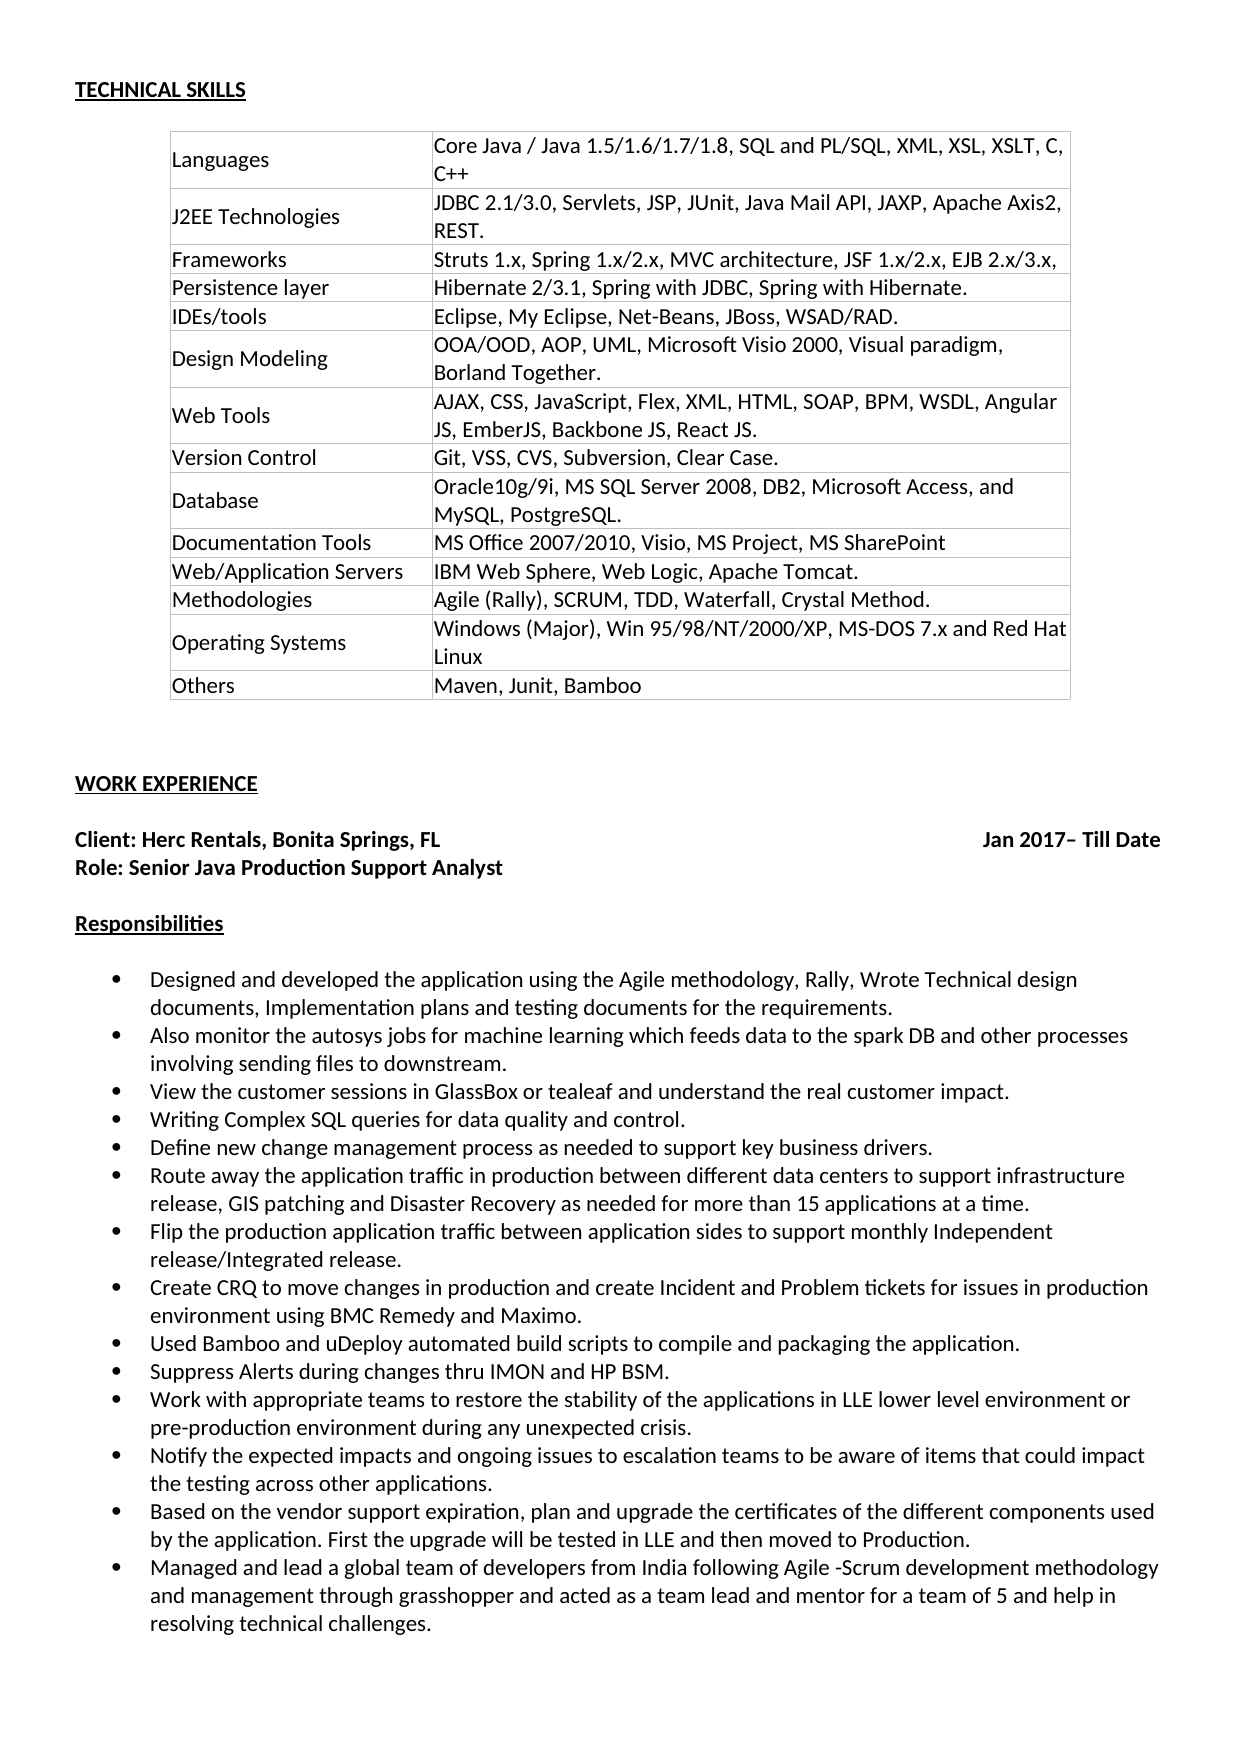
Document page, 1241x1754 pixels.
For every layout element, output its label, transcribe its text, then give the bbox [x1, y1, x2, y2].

text WORK EXPERIENCE [75, 769, 1165, 797]
table_cell MS Office 2007/2010, Visio, MS Project, MS SharePoint [433, 529, 1070, 557]
table_cell Web Tools [171, 388, 432, 443]
table_cell Database [171, 473, 432, 528]
table_cell Persistence layer [171, 274, 432, 301]
list Define new change management process as needed to support key business drivers. [112, 1133, 1165, 1161]
table_cell Git, VSS, CVS, Subversion, Clear Case. [433, 444, 1070, 471]
list Suppress Alerts during changes thru IMON and HP BSM. [112, 1357, 1165, 1385]
table_cell Web/Application Servers [171, 558, 432, 585]
table_cell J2EE Technologies [171, 189, 432, 244]
table_cell Struts 1.x, Spring 1.x/2.x, MVC architecture, JSF 1.x/2.x, EJB 2.x/3.x, [433, 245, 1070, 273]
text Role: Senior Java Production Support Analyst [75, 853, 1165, 881]
text Client: Herc Rentals, Bonita Springs, FL Jan 2017– Till Date [75, 825, 1165, 853]
table_cell Frameworks [171, 245, 432, 273]
table_cell Operating Systems [171, 615, 432, 670]
table_header Core Java / Java 1.5/1.6/1.7/1.8, SQL and PL/SQL, XML, XSL, XSLT, C, C++ [433, 132, 1070, 188]
table_cell Agile (Rally), SCRUM, TDD, Waterfall, Crystal Method. [433, 586, 1070, 614]
list Designed and developed the application using the Agile methodology, Rally, Wrote Technical design documents, Implementation plans and testing documents for the requirements. [112, 965, 1165, 1021]
table_cell Maven, Junit, Bamboo [433, 671, 1070, 699]
table_cell Methodologies [171, 586, 432, 614]
list Writing Complex SQL queries for data quality and control. [112, 1105, 1165, 1133]
list Work with appropriate teams to restore the stability of the applications in LLE lower level environment or pre-production environment during any unexpected crisis. [112, 1385, 1165, 1441]
list Used Bamboo and uDeploy automated build scripts to compile and packaging the application. [112, 1329, 1165, 1357]
list Create CRQ to move changes in production and create Incident and Problem tickets for issues in production environment using BMC Remedy and Maximo. [112, 1273, 1165, 1329]
table_cell JDBC 2.1/3.0, Servlets, JSP, JUnit, Java Mail API, JAXP, Apache Axis2, REST. [433, 189, 1070, 244]
table_cell Design Modeling [171, 331, 432, 386]
list Notify the expected impacts and ongoing issues to escalation teams to be aware of items that could impact the testing across other applications. [112, 1441, 1165, 1497]
table_cell Windows (Major), Win 95/98/NT/2000/XP, MS-DOS 7.x and Red Hat Linux [433, 615, 1070, 670]
table_cell IDEs/tools [171, 302, 432, 330]
table_cell Hibernate 2/3.1, Spring with JDBC, Spring with Hibernate. [433, 274, 1070, 301]
table_cell Documentation Tools [171, 529, 432, 557]
list Flip the production application traffic between application sides to support monthly Independent release/Integrated release. [112, 1217, 1165, 1273]
table_cell IBM Web Sphere, Web Logic, Apache Tomcat. [433, 558, 1070, 585]
list Based on the vendor support expiration, plan and upgrade the certificates of the different components used by the application. First the upgrade will be tested in LLE and then moved to Production. [112, 1497, 1165, 1553]
table_cell Eclipse, My Eclipse, Net-Beans, JBoss, WSAD/RAD. [433, 302, 1070, 330]
table_cell Others [171, 671, 432, 699]
list Route away the application traffic in production between different data centers to support infrastructure release, GIS patching and Disaster Recovery as needed for more than 15 applications at a time. [112, 1161, 1165, 1217]
table_cell AJAX, CSS, JavaScript, Flex, XML, HTML, SOAP, BPM, WSDL, Angular JS, EmberJS, Backbone JS, React JS. [433, 388, 1070, 443]
text TECHNICAL SKILLS [75, 75, 1165, 103]
text Responsibilities [75, 909, 1165, 937]
table_cell Oracle10g/9i, MS SQL Server 2008, DB2, Microsoft Access, and MySQL, PostgreSQL. [433, 473, 1070, 528]
table_cell OOA/OOD, AOP, UML, Microsoft Visio 2000, Visual paradigm, Borland Together. [433, 331, 1070, 386]
list View the customer sessions in GlassBox or tealeaf and understand the real customer impact. [112, 1077, 1165, 1105]
list Managed and lead a global team of developers from India following Agile -Scrum development methodology and management through grasshopper and acted as a team lead and mentor for a team of 5 and help in resolving technical challenges. [112, 1553, 1165, 1638]
list Also monitor the autosys jobs for machine learning which feeds data to the spark DB and other processes involving sending files to downstream. [112, 1021, 1165, 1077]
table_cell Version Control [171, 444, 432, 471]
table_header Languages [171, 132, 432, 188]
